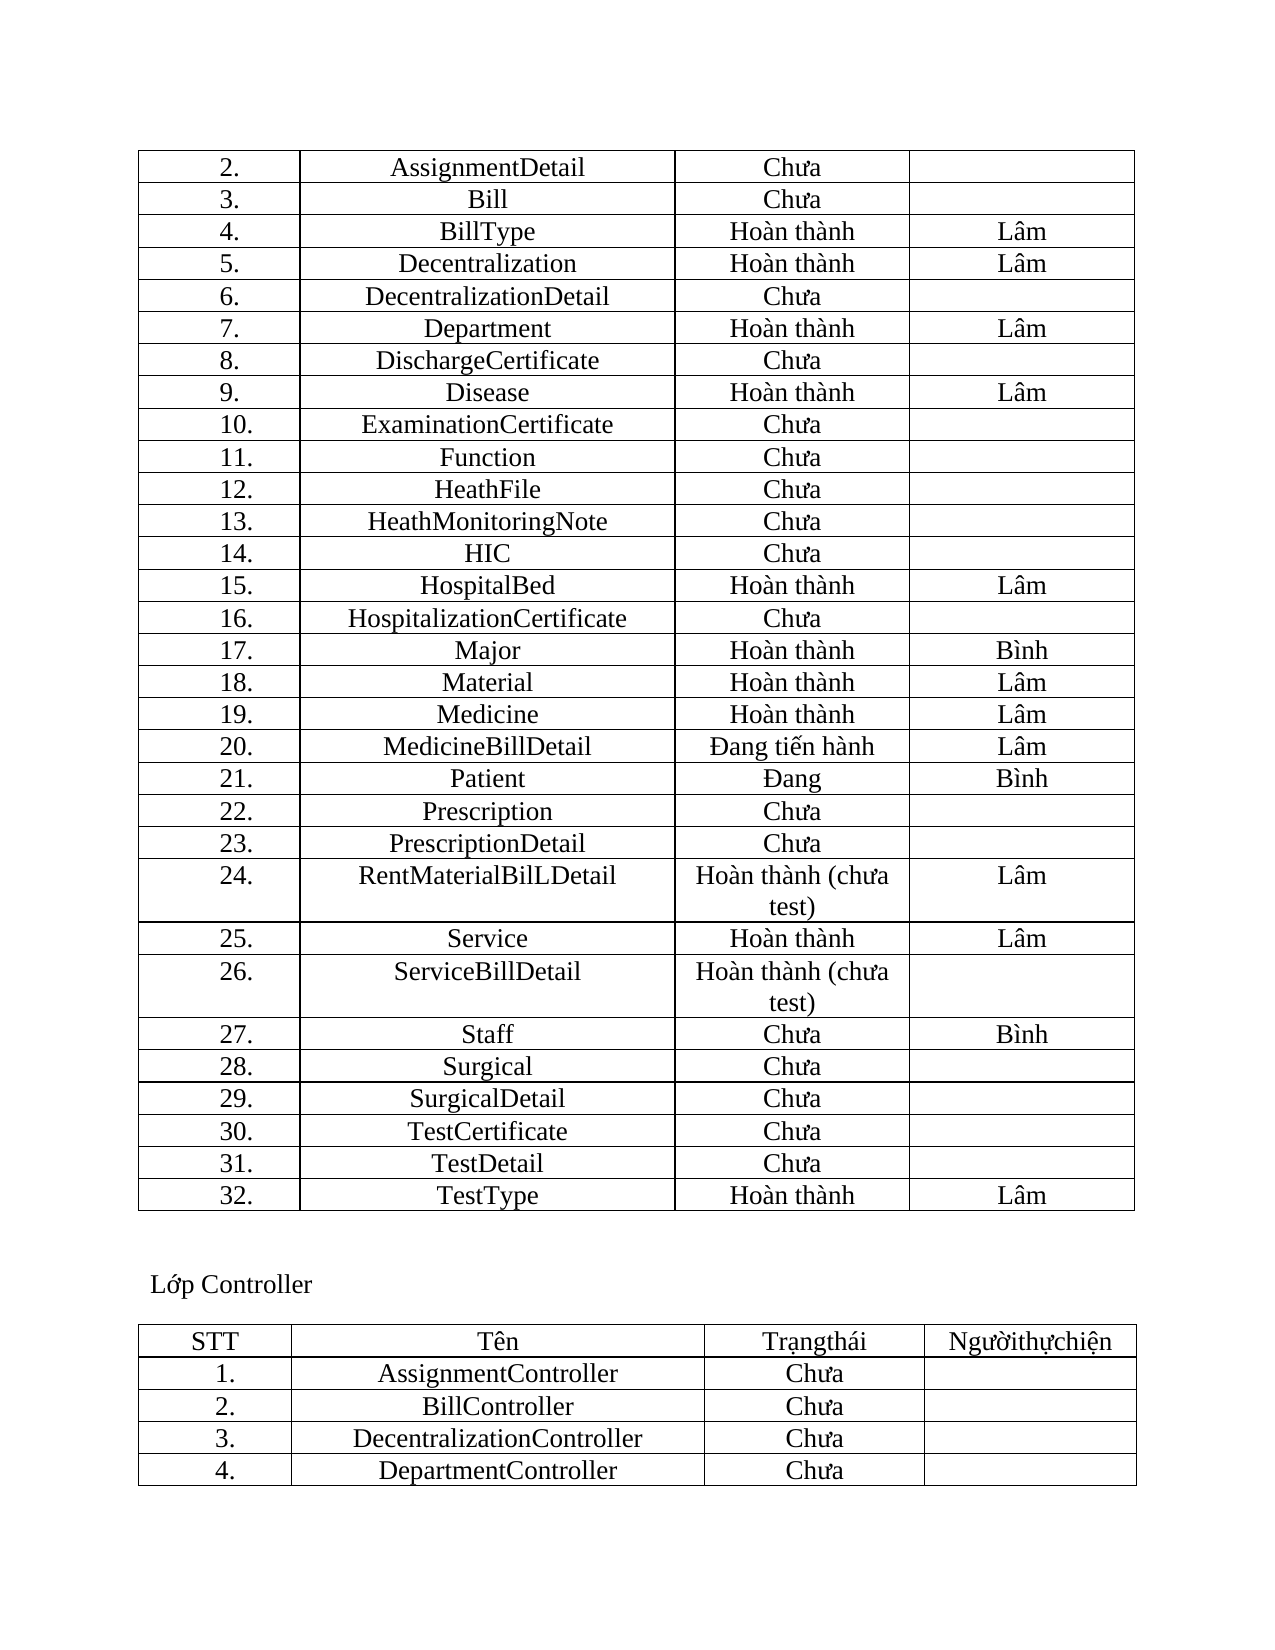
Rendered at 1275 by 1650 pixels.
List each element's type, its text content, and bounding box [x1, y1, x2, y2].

table_cell [139, 183, 299, 214]
table_cell [139, 602, 299, 633]
table_cell Chưa [676, 1083, 909, 1113]
table_cell [910, 280, 1134, 311]
table_cell TestDetail [301, 1147, 674, 1178]
table_cell [910, 344, 1134, 375]
table_cell Lâm [910, 376, 1134, 407]
table_cell Chưa [676, 280, 909, 311]
table_cell [910, 505, 1134, 536]
table_header Tên [292, 1325, 704, 1356]
table_cell [139, 215, 299, 247]
table_cell [910, 1083, 1134, 1113]
table_cell [139, 248, 299, 279]
table_cell Staff [301, 1018, 674, 1049]
table_cell Hoàn thành [676, 634, 909, 665]
table_cell Chưa [705, 1390, 924, 1421]
table_cell Chưa [676, 827, 909, 858]
table_cell HIC [301, 537, 674, 568]
table_cell PrescriptionDetail [301, 827, 674, 858]
table_cell Lâm [910, 570, 1134, 601]
table_cell Lâm [910, 923, 1134, 954]
table_cell Lâm [910, 730, 1134, 762]
table_cell Lâm [910, 859, 1134, 921]
table_cell Chưa [676, 344, 909, 375]
table_cell [925, 1454, 1136, 1485]
table_cell Đang tiến hành [676, 730, 909, 762]
table_cell [139, 473, 299, 504]
table_cell [139, 505, 299, 536]
table_cell [139, 537, 299, 568]
table_cell Lâm [910, 698, 1134, 729]
table_cell Service [301, 923, 674, 954]
table_cell [139, 312, 299, 343]
table_cell TestCertificate [301, 1115, 674, 1146]
table_cell Đang [676, 763, 909, 794]
table_cell [139, 730, 299, 762]
table_cell Hoàn thành [676, 376, 909, 407]
table_cell [139, 1083, 299, 1113]
table_cell RentMaterialBilLDetail [301, 859, 674, 921]
table_cell Hoàn thành [676, 923, 909, 954]
table_cell Bình [910, 1018, 1134, 1049]
table_cell TestType [301, 1179, 674, 1210]
table_cell Chưa [676, 409, 909, 440]
table_cell HospitalizationCertificate [301, 602, 674, 633]
table_cell [139, 1390, 291, 1421]
table_cell [139, 441, 299, 472]
table_cell [910, 795, 1134, 826]
table_cell Hoàn thành [676, 215, 909, 247]
table_cell ExaminationCertificate [301, 409, 674, 440]
table_cell [139, 1147, 299, 1178]
table_cell [910, 827, 1134, 858]
table_cell Chưa [676, 1018, 909, 1049]
table_cell Medicine [301, 698, 674, 729]
table_cell [139, 344, 299, 375]
table_cell Chưa [705, 1454, 924, 1485]
table_cell Lâm [910, 666, 1134, 697]
table_cell Lâm [910, 215, 1134, 247]
table_cell [925, 1390, 1136, 1421]
table_cell AssignmentController [292, 1358, 704, 1389]
table_cell Hoàn thành (chưa test) [676, 859, 909, 921]
table_cell [910, 955, 1134, 1017]
table_cell [139, 698, 299, 729]
table_cell HeathMonitoringNote [301, 505, 674, 536]
table_cell Hoàn thành [676, 248, 909, 279]
table_cell Major [301, 634, 674, 665]
table_header Ngườithựchiện [925, 1325, 1136, 1356]
table_cell Lâm [910, 312, 1134, 343]
table_header Trạngthái [705, 1325, 924, 1356]
table_cell [910, 1147, 1134, 1178]
table_cell Decentralization [301, 248, 674, 279]
table_cell Surgical [301, 1050, 674, 1081]
table_cell [139, 1454, 291, 1485]
table_cell [139, 1179, 299, 1210]
table_cell Patient [301, 763, 674, 794]
table_cell DischargeCertificate [301, 344, 674, 375]
table_cell [139, 1358, 291, 1389]
table_cell [910, 441, 1134, 472]
table_cell DecentralizationController [292, 1422, 704, 1453]
table_cell Chưa [676, 1050, 909, 1081]
table_cell Chưa [676, 151, 909, 182]
table_cell Lâm [910, 1179, 1134, 1210]
table_cell Hoàn thành (chưa test) [676, 955, 909, 1017]
table_cell Hoàn thành [676, 312, 909, 343]
table_cell [139, 1422, 291, 1453]
table_cell Lâm [910, 248, 1134, 279]
table_cell Chưa [676, 473, 909, 504]
table_cell [139, 795, 299, 826]
table_cell Function [301, 441, 674, 472]
table_cell [139, 280, 299, 311]
table_cell Hoàn thành [676, 666, 909, 697]
table_cell ServiceBillDetail [301, 955, 674, 1017]
table_cell Chưa [676, 537, 909, 568]
table_cell Chưa [705, 1422, 924, 1453]
table_cell Bình [910, 634, 1134, 665]
table_cell Hoàn thành [676, 698, 909, 729]
table_cell [139, 1050, 299, 1081]
table_cell [139, 1018, 299, 1049]
table_cell Chưa [705, 1358, 924, 1389]
table_cell [139, 859, 299, 921]
table_cell Department [301, 312, 674, 343]
table_cell HospitalBed [301, 570, 674, 601]
table_cell [925, 1422, 1136, 1453]
table_cell BillType [301, 215, 674, 247]
table_cell Chưa [676, 183, 909, 214]
table_cell Chưa [676, 505, 909, 536]
table_cell Chưa [676, 602, 909, 633]
table_cell [139, 409, 299, 440]
table_cell [910, 602, 1134, 633]
table_cell [910, 151, 1134, 182]
table_cell BillController [292, 1390, 704, 1421]
table_cell [139, 376, 299, 407]
table_cell Hoàn thành [676, 570, 909, 601]
table_cell Chưa [676, 1115, 909, 1146]
table_header STT [139, 1325, 291, 1356]
table_cell [139, 666, 299, 697]
table_cell Bill [301, 183, 674, 214]
table_cell HeathFile [301, 473, 674, 504]
table_cell [139, 634, 299, 665]
table_cell Prescription [301, 795, 674, 826]
table_cell [139, 763, 299, 794]
table_cell Bình [910, 763, 1134, 794]
table_cell Disease [301, 376, 674, 407]
table_cell [910, 473, 1134, 504]
table_cell [910, 1115, 1134, 1146]
table_cell [910, 1050, 1134, 1081]
table_cell [925, 1358, 1136, 1389]
table_cell [910, 409, 1134, 440]
table_cell DecentralizationDetail [301, 280, 674, 311]
table_cell [139, 955, 299, 1017]
table_cell Material [301, 666, 674, 697]
table_cell [139, 151, 299, 182]
text Lớp Controller [150, 1268, 1125, 1299]
table_cell MedicineBillDetail [301, 730, 674, 762]
table_cell Hoàn thành [676, 1179, 909, 1210]
table_cell [139, 1115, 299, 1146]
table_cell Chưa [676, 1147, 909, 1178]
table_cell [910, 537, 1134, 568]
table_cell [139, 570, 299, 601]
table_cell DepartmentController [292, 1454, 704, 1485]
table_cell [139, 923, 299, 954]
table_cell [910, 183, 1134, 214]
table_cell Chưa [676, 441, 909, 472]
table_cell Chưa [676, 795, 909, 826]
table_cell AssignmentDetail [301, 151, 674, 182]
table_cell [139, 827, 299, 858]
table_cell SurgicalDetail [301, 1083, 674, 1113]
